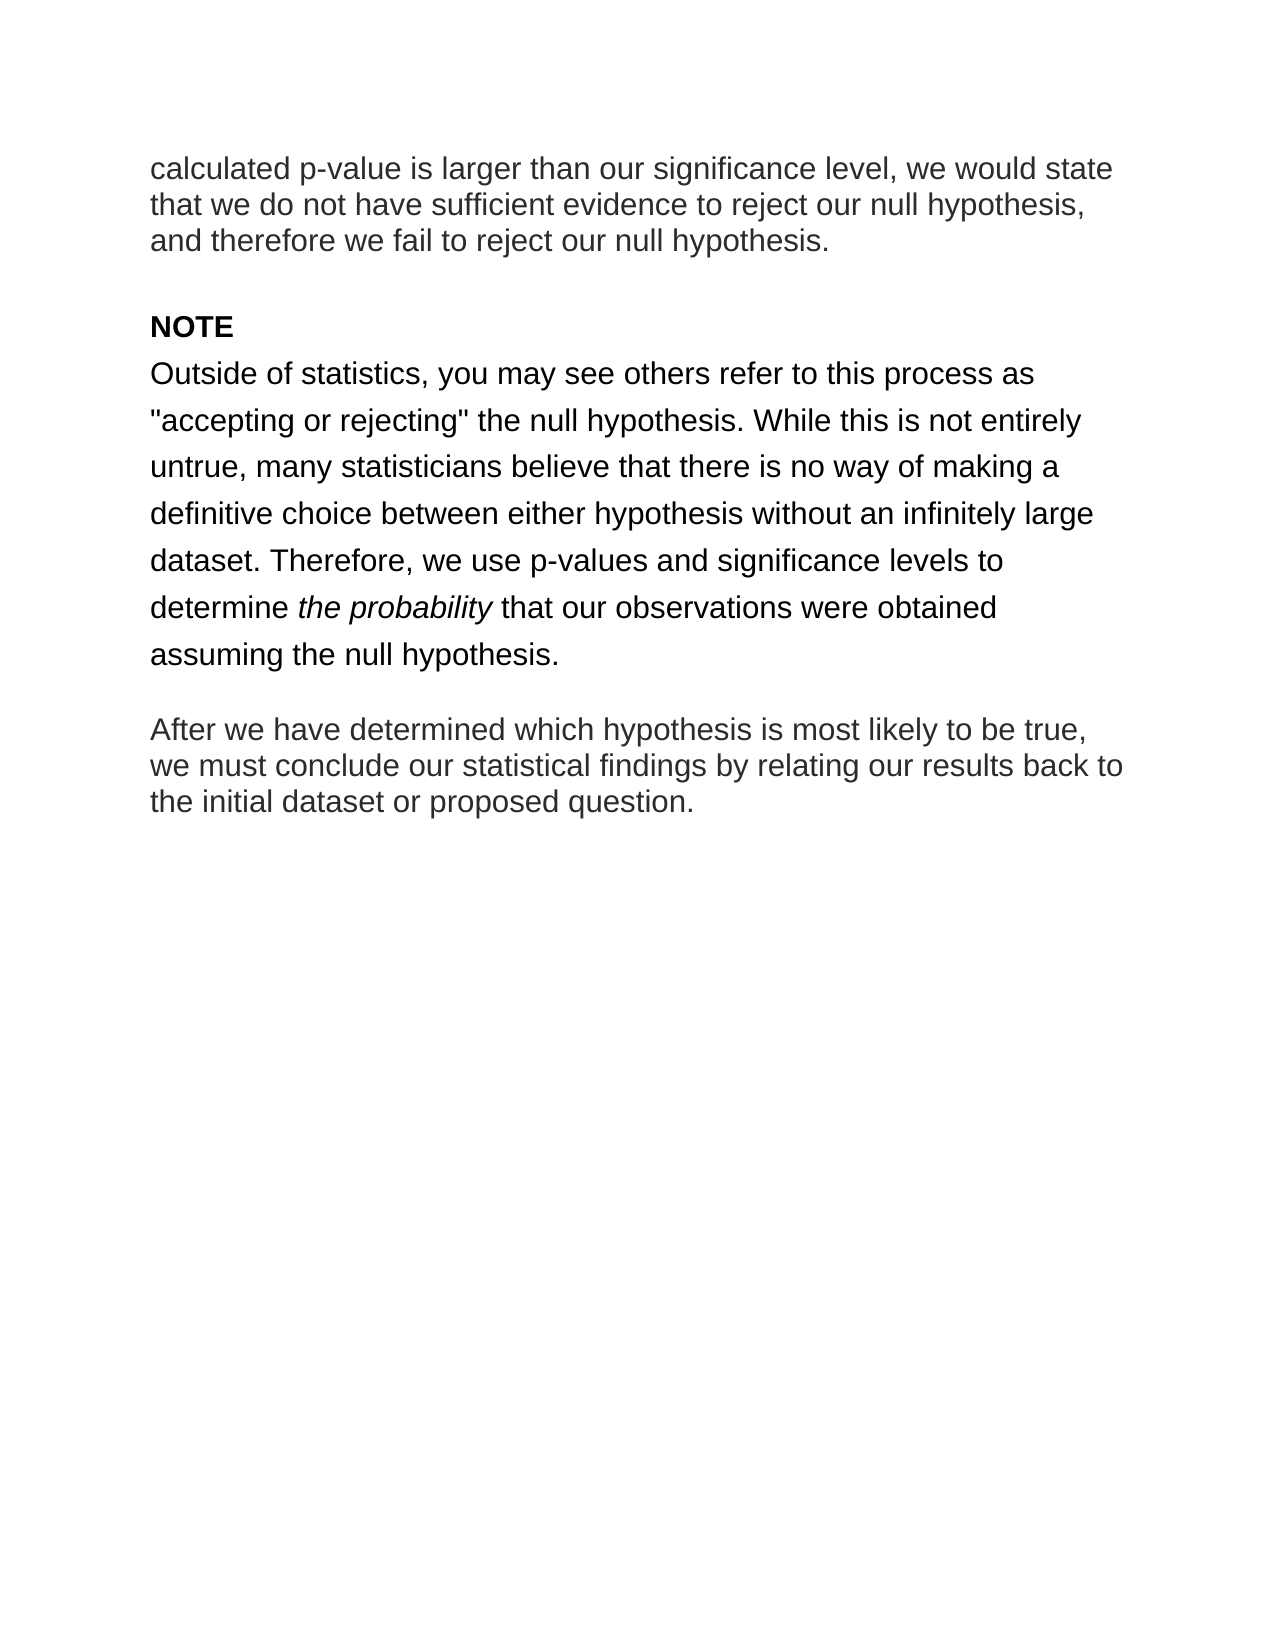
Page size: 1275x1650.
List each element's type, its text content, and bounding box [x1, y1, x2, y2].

text NOTE [150, 297, 1125, 344]
text Outside of statistics, you may see others refer to this process as "accepting or rejecting" the null hypothesis. While this is not entirely untrue, many statisticians believe that there is no way of making a definitive choice between either hypothesis without an infinitely large dataset. Therefore, we use p-values and significance levels to determine the probability that our observations were obtained assuming the null hypothesis. [150, 344, 1125, 672]
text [150, 150, 1125, 258]
text After we have determined which hypothesis is most likely to be true, we must conclude our statistical findings by relating our results back to the initial dataset or proposed question. [150, 711, 1125, 819]
